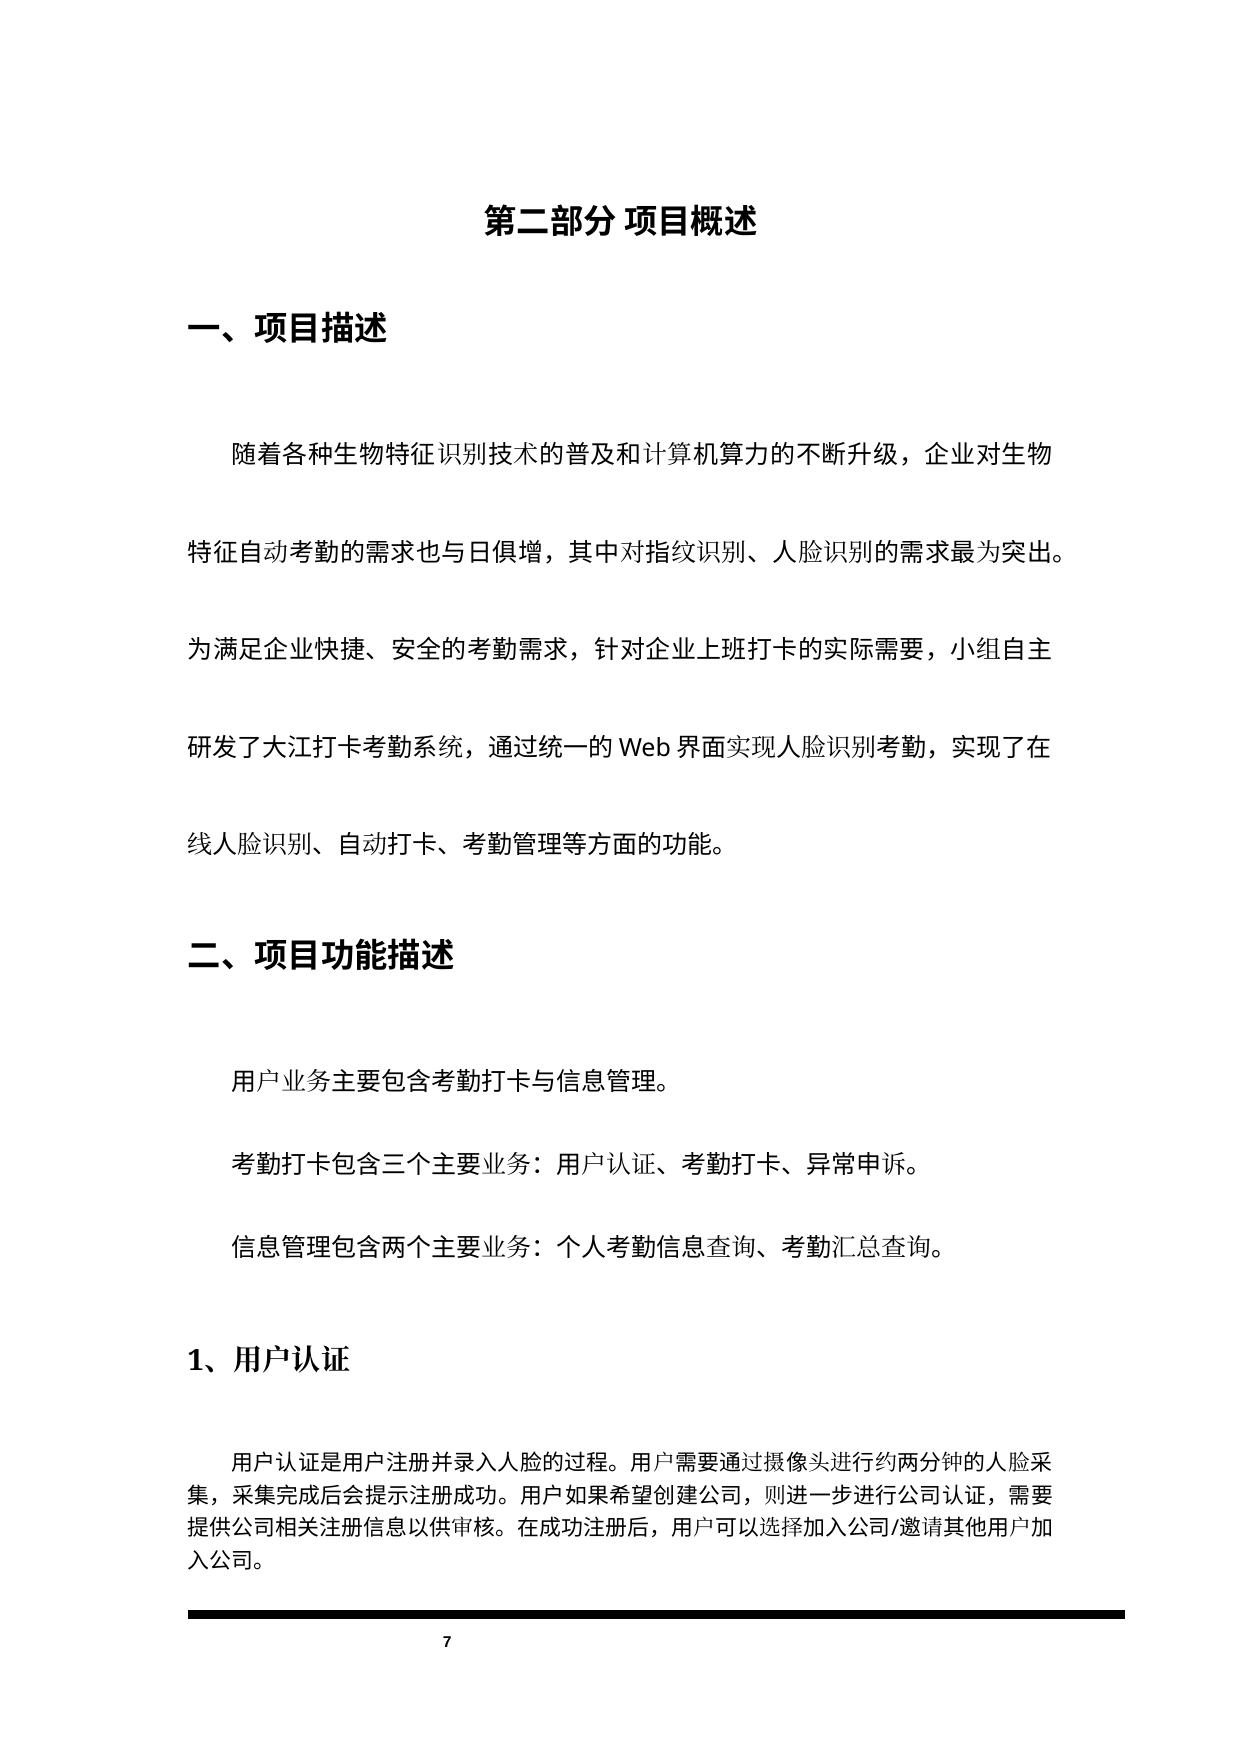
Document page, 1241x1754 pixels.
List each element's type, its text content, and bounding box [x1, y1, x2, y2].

subtitle 第二部分 项目概述 [187, 187, 1053, 252]
text 用户业务主要包含考勤打卡与信息管理。 [187, 1047, 1053, 1112]
subtitle 一、项目描述 [187, 293, 1053, 358]
subtitle 用户认证 [187, 1326, 1053, 1391]
text 用户认证是用户注册并录入人脸的过程。用户需要通过摄像头进行约两分钟的人脸采集，采集完成后会提示注册成功。用户如果希望创建公司，则进一步进行公司认证，需要提供公司相关注册信息以供审核。在成功注册后，用户可以选择加入公司/邀请其他用户加入公司。 [187, 1445, 1053, 1575]
subtitle 二、项目功能描述 [187, 920, 1053, 985]
text 信息管理包含两个主要业务：个人考勤信息查询、考勤汇总查询。 [187, 1213, 1053, 1278]
text 随着各种生物特征识别技术的普及和计算机算力的不断升级，企业对生物特征自动考勤的需求也与日俱增，其中对指纹识别、人脸识别的需求最为突出。为满足企业快捷、安全的考勤需求，针对企业上班打卡的实际需要，小组自主研发了大江打卡考勤系统，通过统一的Web界面实现人脸识别考勤，实现了在线人脸识别、自动打卡、考勤管理等方面的功能。 [187, 420, 1053, 875]
text 考勤打卡包含三个主要业务：用户认证、考勤打卡、异常申诉。 [187, 1130, 1053, 1195]
